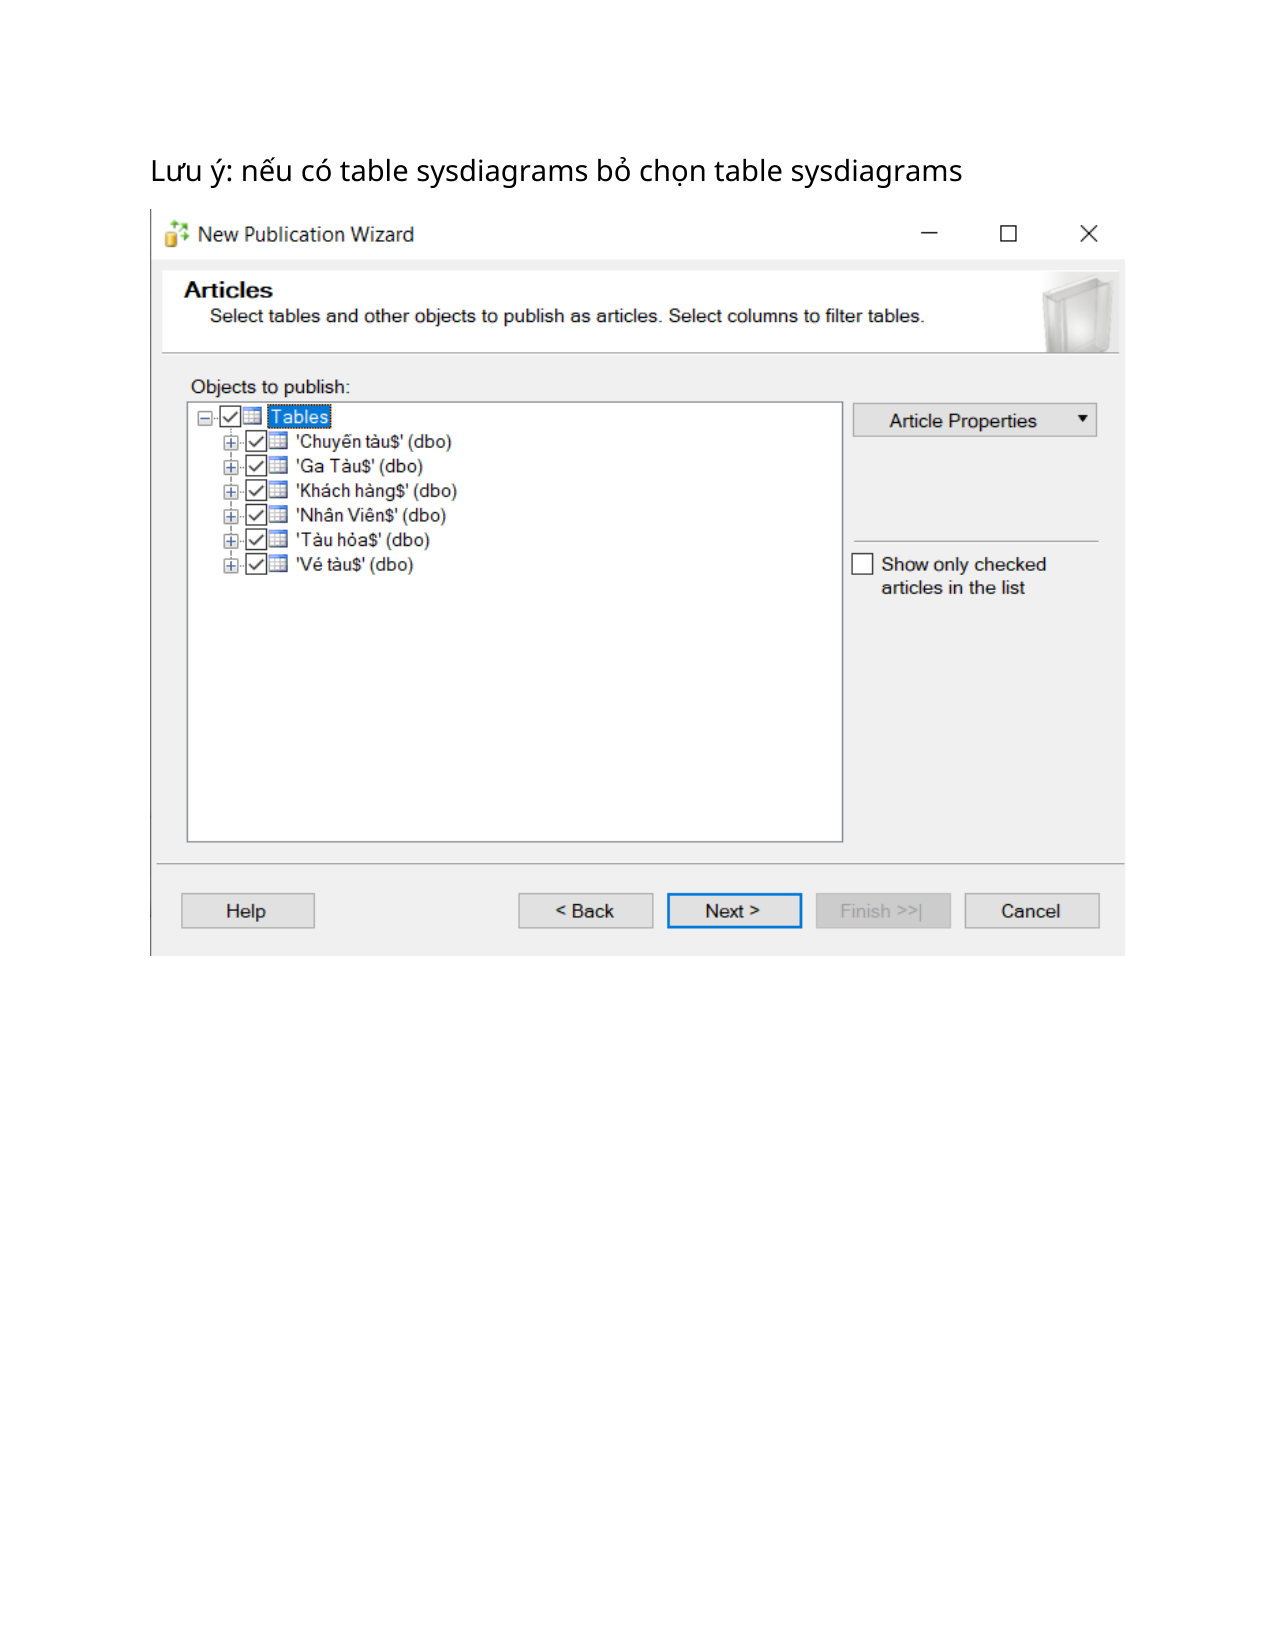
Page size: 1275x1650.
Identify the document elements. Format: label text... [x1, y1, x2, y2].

picture [150, 209, 1125, 956]
text Lưu ý: nếu có table sysdiagrams bỏ chọn table sysdiagrams [150, 150, 1125, 190]
